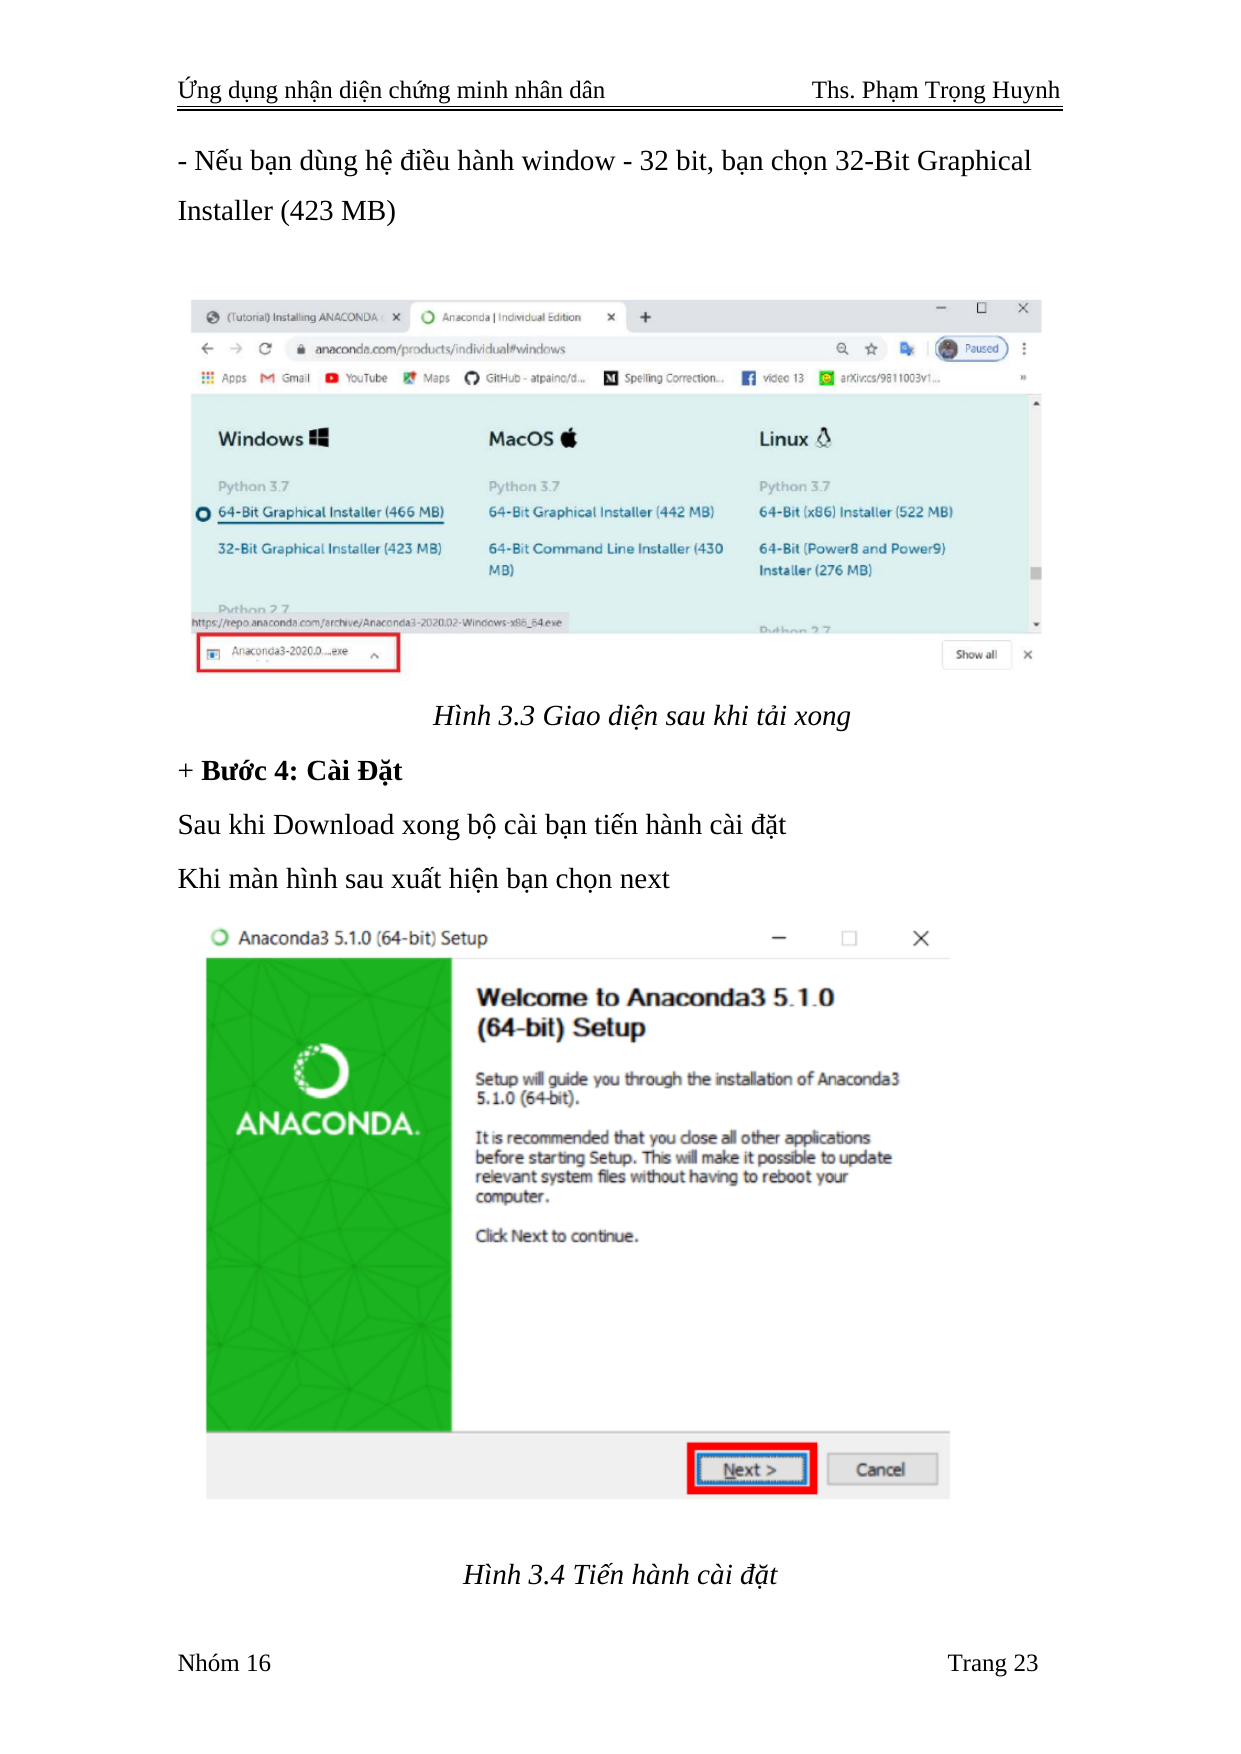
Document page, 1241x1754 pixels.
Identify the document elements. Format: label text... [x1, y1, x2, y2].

text Sau khi Download xong bộ cài bạn tiến hành cài đặt [177, 807, 1063, 841]
text + Bước 4: Cài Đặt [177, 753, 1063, 786]
picture [177, 291, 1064, 681]
text Hình 3.3 Giao diện sau khi tải xong [206, 698, 1063, 732]
picture [177, 909, 1063, 1540]
text Hình 3.4 Tiến hành cài đặt [177, 1557, 1063, 1591]
text - Nếu bạn dùng hệ điều hành window - 32 bit, bạn chọn 32-Bit Graphical Installer (423 MB) [177, 143, 1063, 291]
text Khi màn hình sau xuất hiện bạn chọn next [177, 862, 1063, 909]
